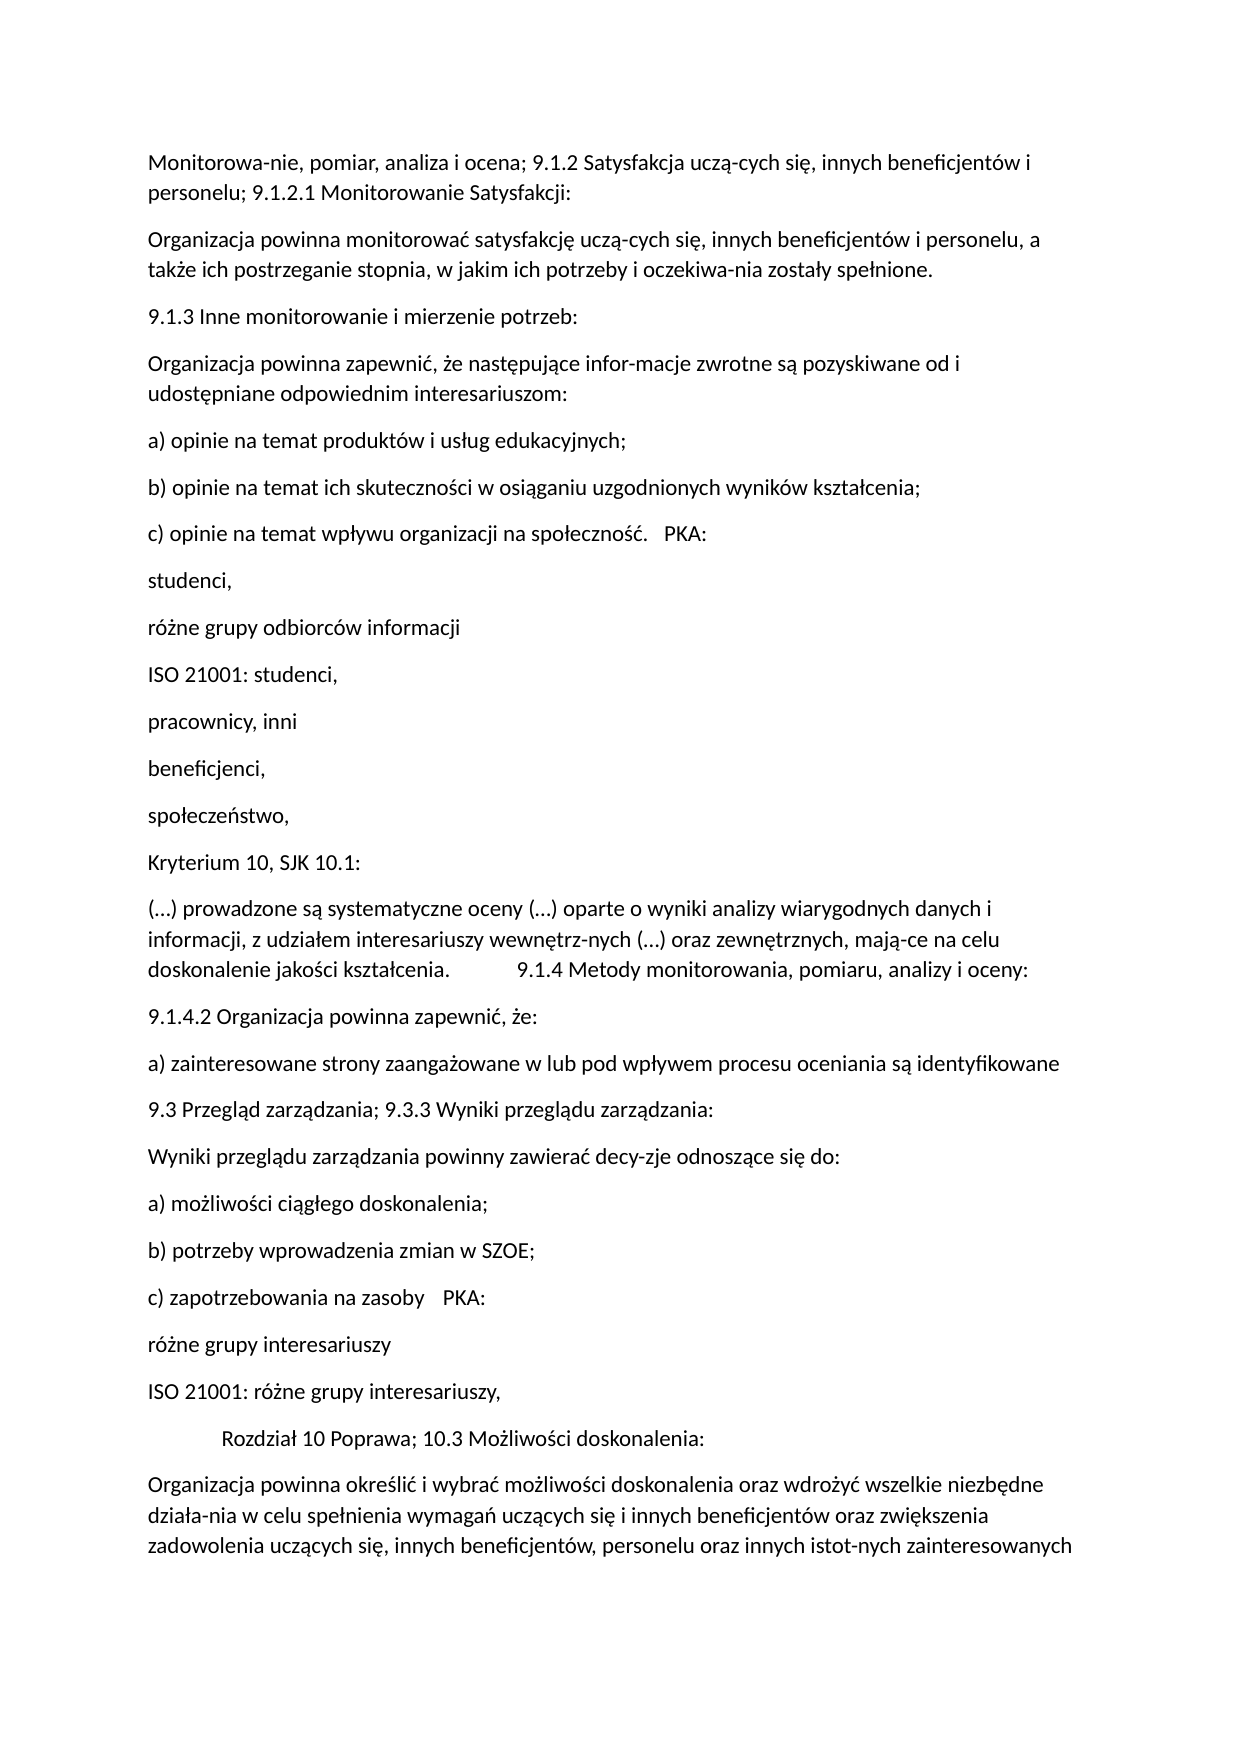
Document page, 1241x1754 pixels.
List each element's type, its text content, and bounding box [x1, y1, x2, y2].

text ISO 21001: studenci, [148, 660, 1093, 688]
text c) zapotrzebowania na zasoby PKA: [148, 1283, 1093, 1311]
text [148, 148, 1093, 206]
text Organizacja powinna monitorować satysfakcję uczą-cych się, innych beneficjentów i personelu, a także ich postrzeganie stopnia, w jakim ich potrzeby i oczekiwa-nia zostały spełnione. [148, 225, 1093, 283]
text beneficjenci, [148, 754, 1093, 782]
text a) zainteresowane strony zaangażowane w lub pod wpływem procesu oceniania są identyfikowane [148, 1049, 1093, 1077]
text c) opinie na temat wpływu organizacji na społeczność. PKA: [148, 519, 1093, 547]
text ISO 21001: różne grupy interesariuszy, [148, 1377, 1093, 1405]
text b) potrzeby wprowadzenia zmian w SZOE; [148, 1236, 1093, 1264]
text Kryterium 10, SJK 10.1: [148, 848, 1093, 876]
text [148, 1471, 1093, 1559]
text 9.1.3 Inne monitorowanie i mierzenie potrzeb: [148, 302, 1093, 330]
text (…) prowadzone są systematyczne oceny (…) oparte o wyniki analizy wiarygodnych danych i informacji, z udziałem interesariuszy wewnętrz-nych (…) oraz zewnętrznych, mają-ce na celu doskonalenie jakości kształcenia. 9.1.4 Metody monitorowania, pomiaru, analizy i oceny: [148, 894, 1093, 983]
text Wyniki przeglądu zarządzania powinny zawierać decy-zje odnoszące się do: [148, 1142, 1093, 1170]
text 9.1.4.2 Organizacja powinna zapewnić, że: [148, 1002, 1093, 1030]
text różne grupy odbiorców informacji [148, 613, 1093, 641]
text studenci, [148, 566, 1093, 594]
text b) opinie na temat ich skuteczności w osiąganiu uzgodnionych wyników kształcenia; [148, 473, 1093, 501]
text Rozdział 10 Poprawa; 10.3 Możliwości doskonalenia: [148, 1424, 1093, 1452]
text Organizacja powinna zapewnić, że następujące infor-macje zwrotne są pozyskiwane od i udostępniane odpowiednim interesariuszom: [148, 349, 1093, 407]
text 9.3 Przegląd zarządzania; 9.3.3 Wyniki przeglądu zarządzania: [148, 1096, 1093, 1123]
text społeczeństwo, [148, 801, 1093, 829]
text różne grupy interesariuszy [148, 1330, 1093, 1358]
text pracownicy, inni [148, 707, 1093, 735]
text a) opinie na temat produktów i usług edukacyjnych; [148, 426, 1093, 454]
text a) możliwości ciągłego doskonalenia; [148, 1189, 1093, 1217]
